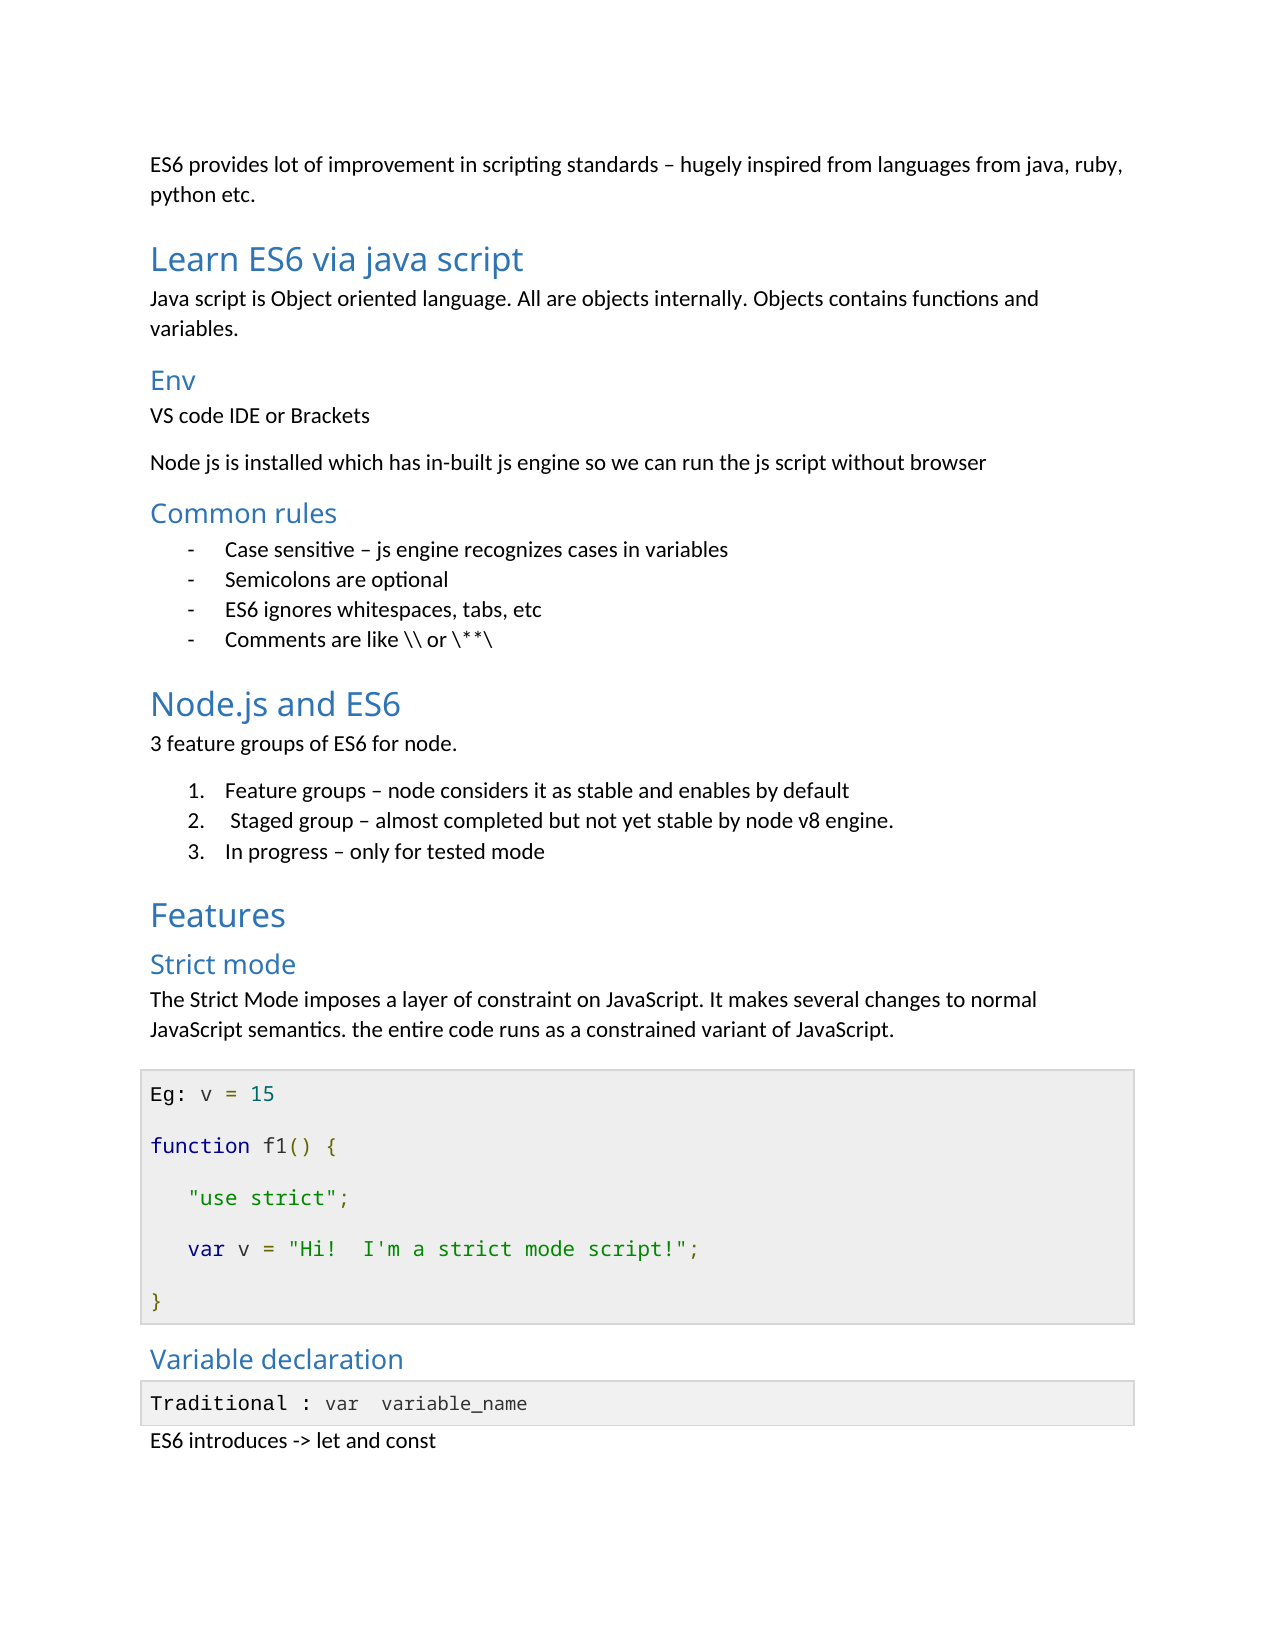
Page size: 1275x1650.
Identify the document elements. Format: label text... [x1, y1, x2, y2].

text ES6 provides lot of improvement in scripting standards – hugely inspired from languages from java, ruby, python etc. [150, 150, 1125, 208]
list Case sensitive – js engine recognizes cases in variables [187, 535, 1125, 563]
text "use strict"; [142, 1173, 1133, 1211]
text Node js is installed which has in-built js engine so we can run the js script without browser [150, 448, 1125, 476]
list Comments are like \\ or \**\ [187, 625, 1125, 653]
subtitle Strict mode [150, 945, 1125, 982]
text var v = "Hi! I'm a strict mode script!"; [142, 1224, 1133, 1263]
list Feature groups – node considers it as stable and enables by default [187, 776, 1125, 804]
list Staged group – almost completed but not yet stable by node v8 engine. [187, 807, 1125, 835]
text The Strict Mode imposes a layer of constraint on JavaScript. It makes several changes to normal JavaScript semantics. the entire code runs as a constrained variant of JavaScript. [150, 985, 1125, 1043]
list In progress – only for tested mode [187, 837, 1125, 865]
subtitle Node.js and ES6 [150, 681, 1125, 726]
subtitle Common rules [150, 495, 1125, 532]
text function f1() { [142, 1121, 1133, 1159]
subtitle Features [150, 892, 1125, 937]
text 3 feature groups of ES6 for node. [150, 729, 1125, 758]
list Semicolons are optional [187, 565, 1125, 593]
text VS code IDE or Brackets [150, 401, 1125, 429]
text } [142, 1276, 1133, 1323]
text Eg: v = 15 [142, 1071, 1133, 1107]
text ES6 introduces -> let and const [150, 1426, 1125, 1454]
text Java script is Object oriented language. All are objects internally. Objects contains functions and variables. [150, 284, 1125, 343]
subtitle Learn ES6 via java script [150, 235, 1125, 281]
text Traditional : var variable_name [142, 1382, 1133, 1425]
subtitle Env [150, 361, 1125, 398]
subtitle Variable declaration [150, 1340, 1125, 1377]
list ES6 ignores whitespaces, tabs, etc [187, 595, 1125, 623]
